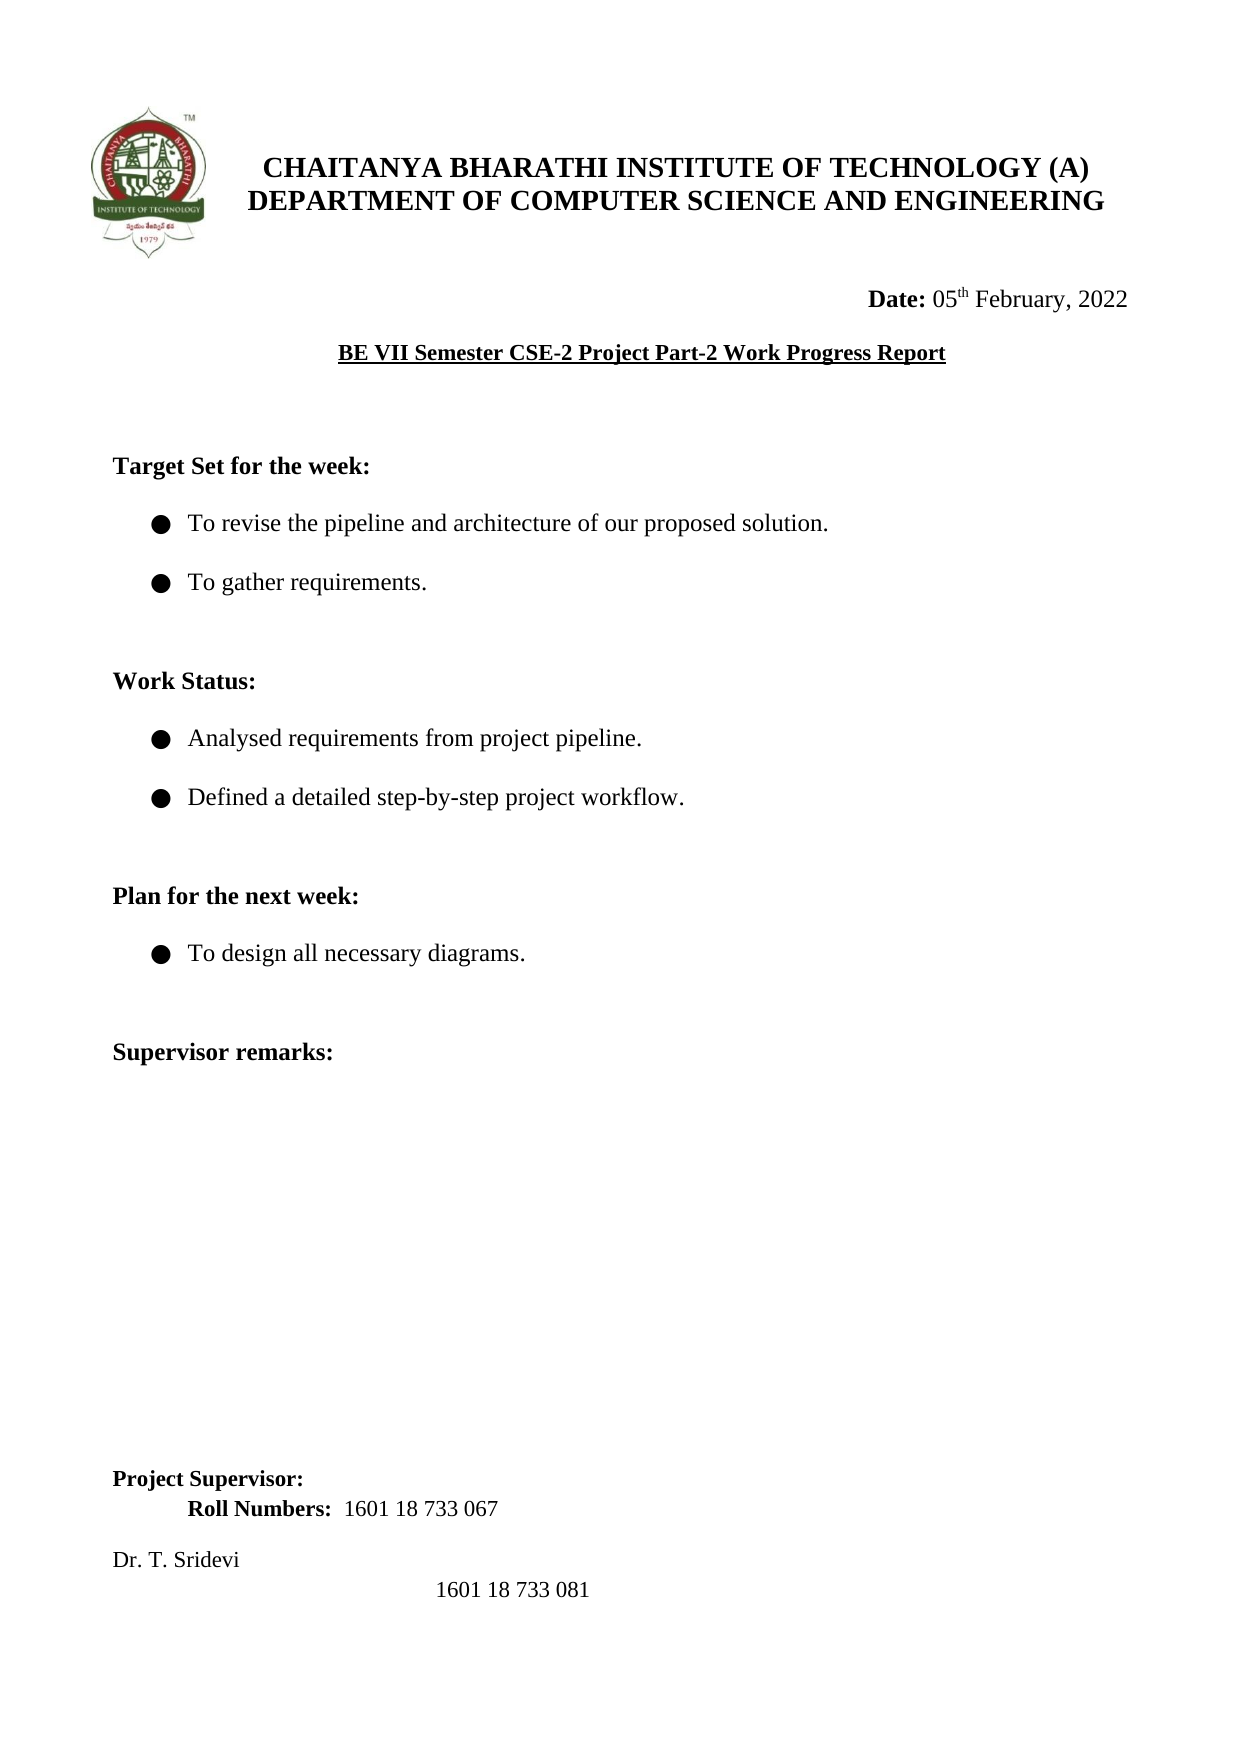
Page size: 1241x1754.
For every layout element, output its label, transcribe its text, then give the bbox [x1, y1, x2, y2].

text Target Set for the week: [112, 451, 1128, 480]
text Date: 05th February, 2022 [112, 243, 1128, 313]
list To design all necessary diagrams. [150, 924, 1128, 975]
list Defined a detailed step-by-step project workflow. [150, 768, 1128, 819]
text Plan for the next week: [112, 881, 1128, 909]
list Analysed requirements from project pipeline. [150, 709, 1128, 761]
picture [91, 106, 206, 259]
text Supervisor remarks: [112, 1037, 1128, 1065]
text DEPARTMENT OF COMPUTER SCIENCE AND ENGINEERING [206, 183, 1128, 217]
text Dr. T. Sridevi 1601 18 733 081 [112, 1546, 1128, 1602]
text CHAITANYA BHARATHI INSTITUTE OF TECHNOLOGY (A) [206, 150, 1128, 183]
text Project Supervisor: Roll Numbers: 1601 18 733 067 [112, 1465, 1128, 1521]
list To revise the pipeline and architecture of our proposed solution. [150, 494, 1128, 546]
text BE VII Semester CSE-2 Project Part-2 Work Progress Report [112, 339, 1128, 366]
list To gather requirements. [150, 553, 1128, 605]
text Work Status: [112, 666, 1128, 695]
